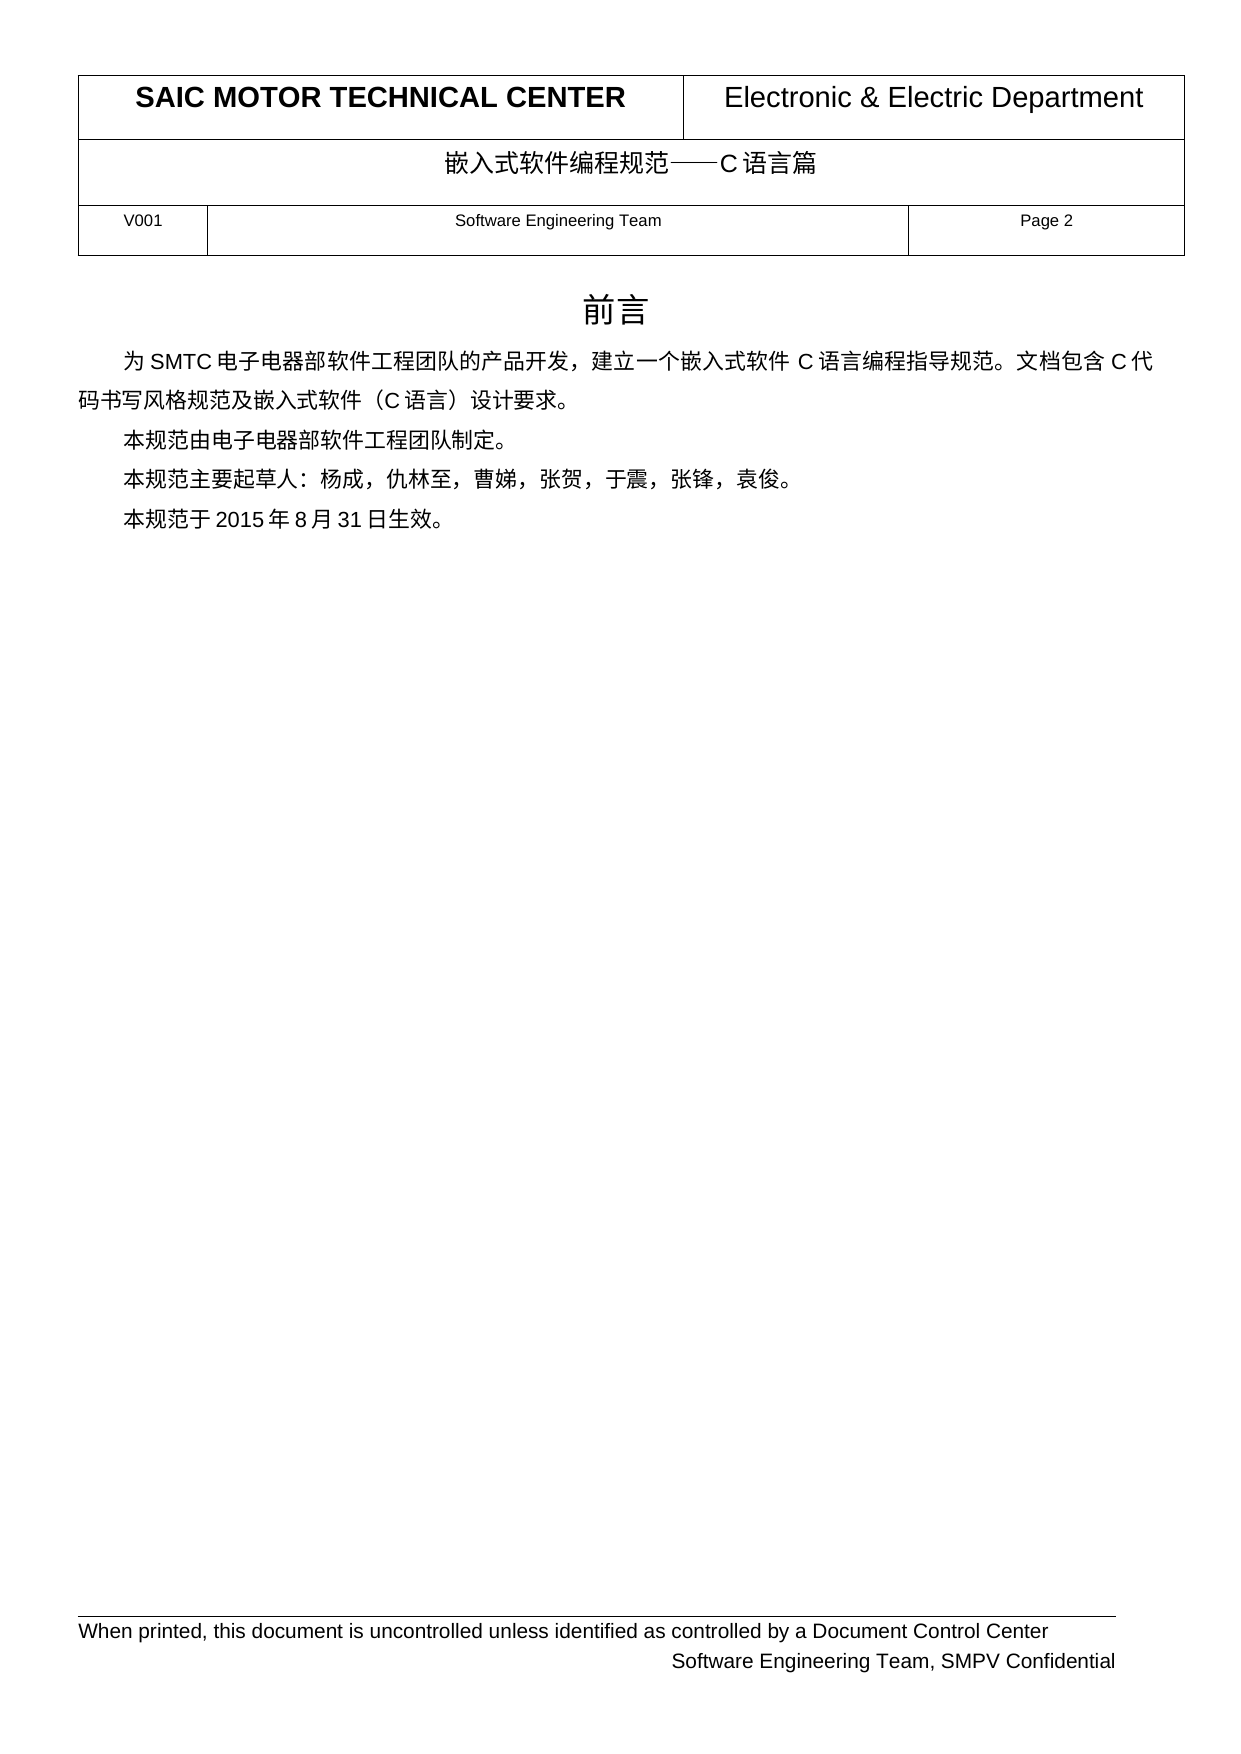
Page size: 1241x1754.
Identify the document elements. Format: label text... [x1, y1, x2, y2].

text 本规范由电子电器部软件工程团队制定。 [78, 423, 1153, 454]
text 本规范主要起草人：杨成，仇林至，曹娣，张贺，于震，张锋，袁俊。 [78, 462, 1153, 494]
text 为SMTC电子电器部软件工程团队的产品开发，建立一个嵌入式软件C语言编程指导规范。文档包含C代码书写风格规范及嵌入式软件（C语言）设计要求。 [78, 344, 1153, 415]
text 本规范于2015年8月31日生效。 [78, 502, 1153, 534]
text 前言 [78, 283, 1153, 332]
